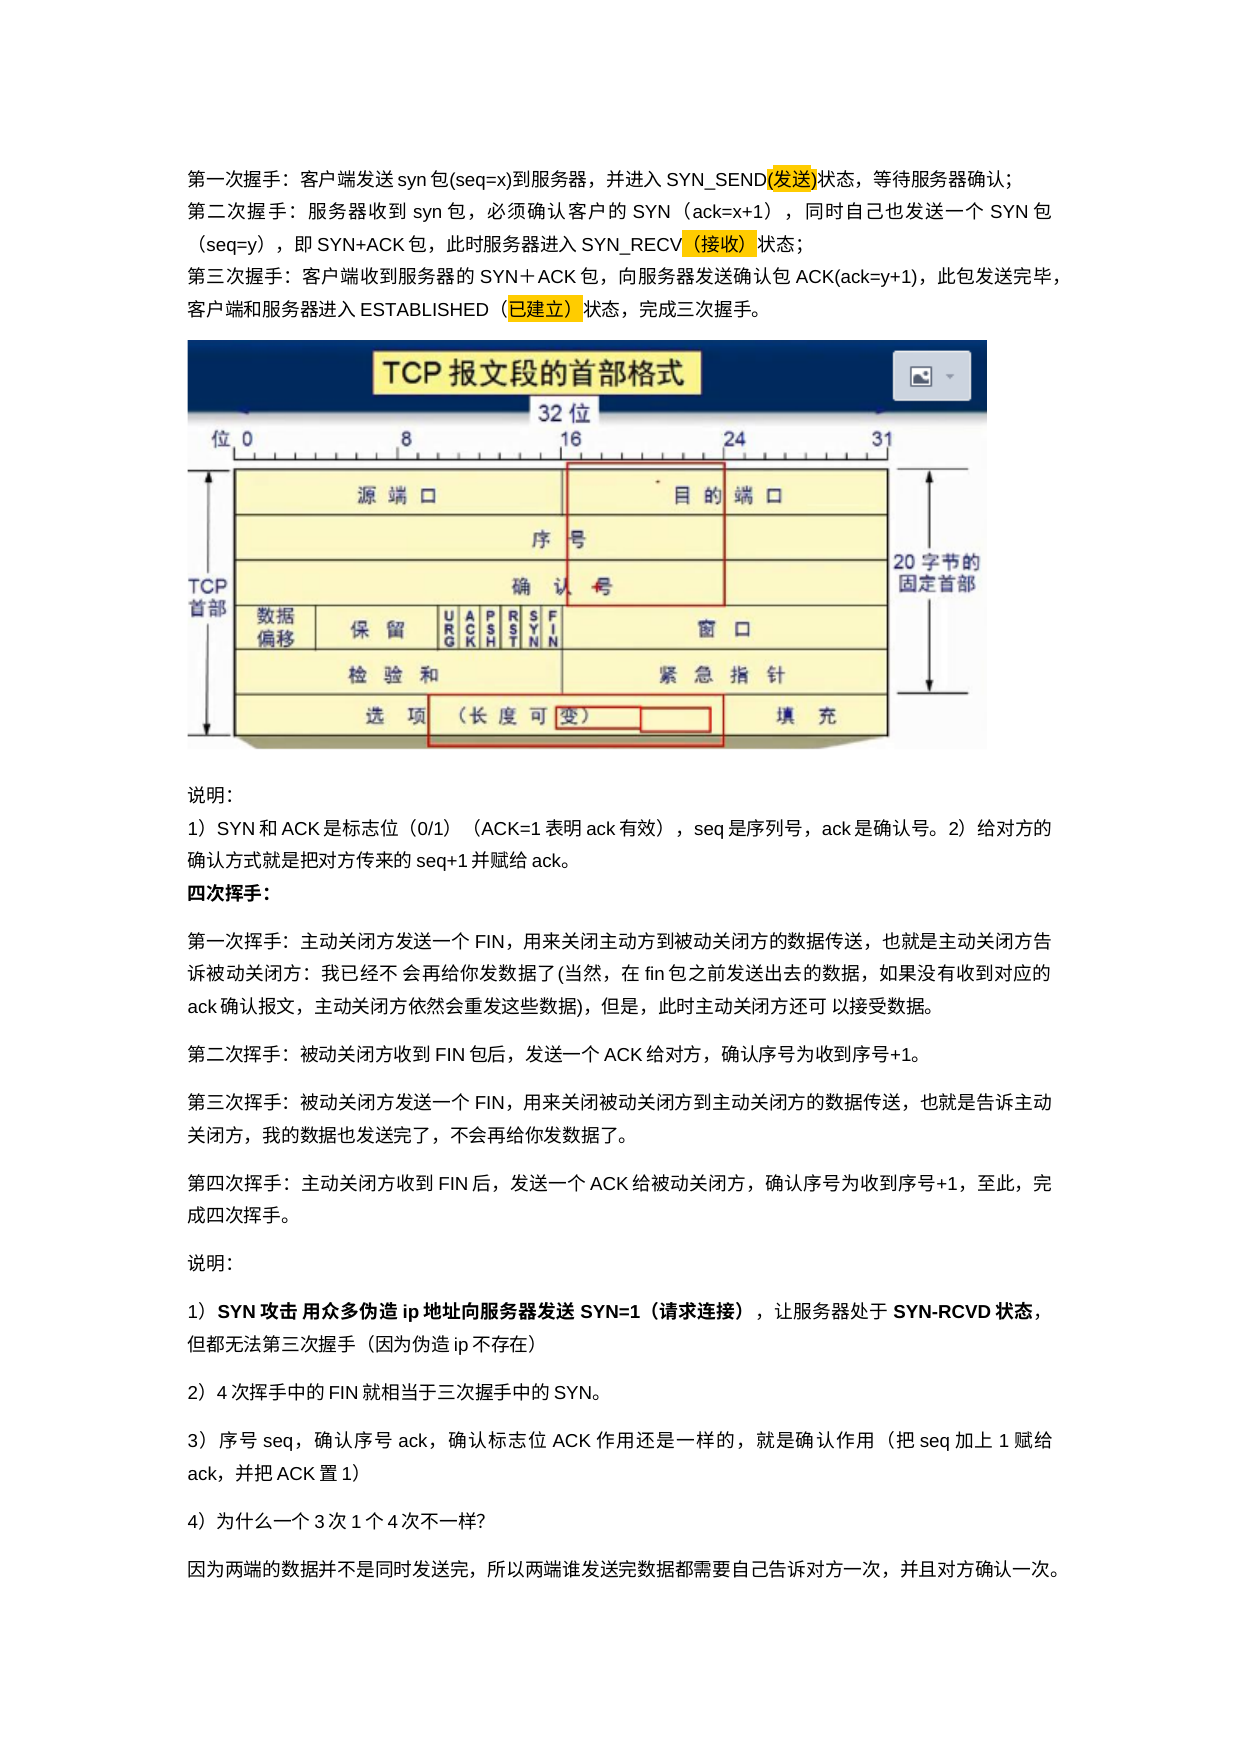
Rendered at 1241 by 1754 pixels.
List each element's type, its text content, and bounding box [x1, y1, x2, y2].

text 因为两端的数据并不是同时发送完，所以两端谁发送完数据都需要自己告诉对方一次，并且对方确认一次。 [187, 1552, 1053, 1584]
text 第二次握手：服务器收到syn包，必须确认客户的SYN（ack=x+1），同时自己也发送一个SYN包（seq=y），即SYN+ACK包，此时服务器进入SYN_RECV（接收）状态； [187, 194, 1053, 259]
text 四次挥手： [187, 876, 1053, 908]
text 第一次挥手：主动关闭方发送一个FIN，用来关闭主动方到被动关闭方的数据传送，也就是主动关闭方告诉被动关闭方：我已经不 会再给你发数据了(当然，在fin包之前发送出去的数据，如果没有收到对应的ack确认报文，主动关闭方依然会重发这些数据)，但是，此时主动关闭方还可 以接受数据。 [187, 924, 1053, 1021]
picture [187, 340, 987, 757]
text 1）SYN攻击 用众多伪造ip地址向服务器发送SYN=1（请求连接），让服务器处于SYN-RCVD状态，但都无法第三次握手（因为伪造ip不存在） [187, 1294, 1053, 1359]
text 说明： 1）SYN和ACK是标志位（0/1）（ACK=1表明ack有效），seq是序列号，ack是确认号。2）给对方的确认方式就是把对方传来的seq+1并赋给ack。 [187, 778, 1053, 876]
text 第三次挥手：被动关闭方发送一个FIN，用来关闭被动关闭方到主动关闭方的数据传送，也就是告诉主动关闭方，我的数据也发送完了，不会再给你发数据了。 [187, 1085, 1053, 1150]
text 3）序号seq，确认序号ack，确认标志位ACK作用还是一样的，就是确认作用（把seq加上1赋给ack，并把ACK置1） [187, 1423, 1053, 1488]
text 4）为什么一个3次1个4次不一样？ [187, 1504, 1053, 1536]
text 第二次挥手：被动关闭方收到FIN包后，发送一个ACK给对方，确认序号为收到序号+1。 [187, 1037, 1053, 1069]
text 2）4次挥手中的FIN就相当于三次握手中的SYN。 [187, 1375, 1053, 1408]
text 第三次握手：客户端收到服务器的SYN＋ACK包，向服务器发送确认包ACK(ack=y+1)，此包发送完毕，客户端和服务器进入ESTABLISHED（已建立）状态，完成三次握手。 [187, 259, 1053, 324]
text 第四次挥手：主动关闭方收到FIN后，发送一个ACK给被动关闭方，确认序号为收到序号+1，至此，完成四次挥手。 [187, 1166, 1053, 1231]
text 说明： [187, 1246, 1053, 1279]
text 第一次握手：客户端发送syn包(seq=x)到服务器，并进入SYN_SEND(发送)状态，等待服务器确认； [187, 162, 1053, 194]
